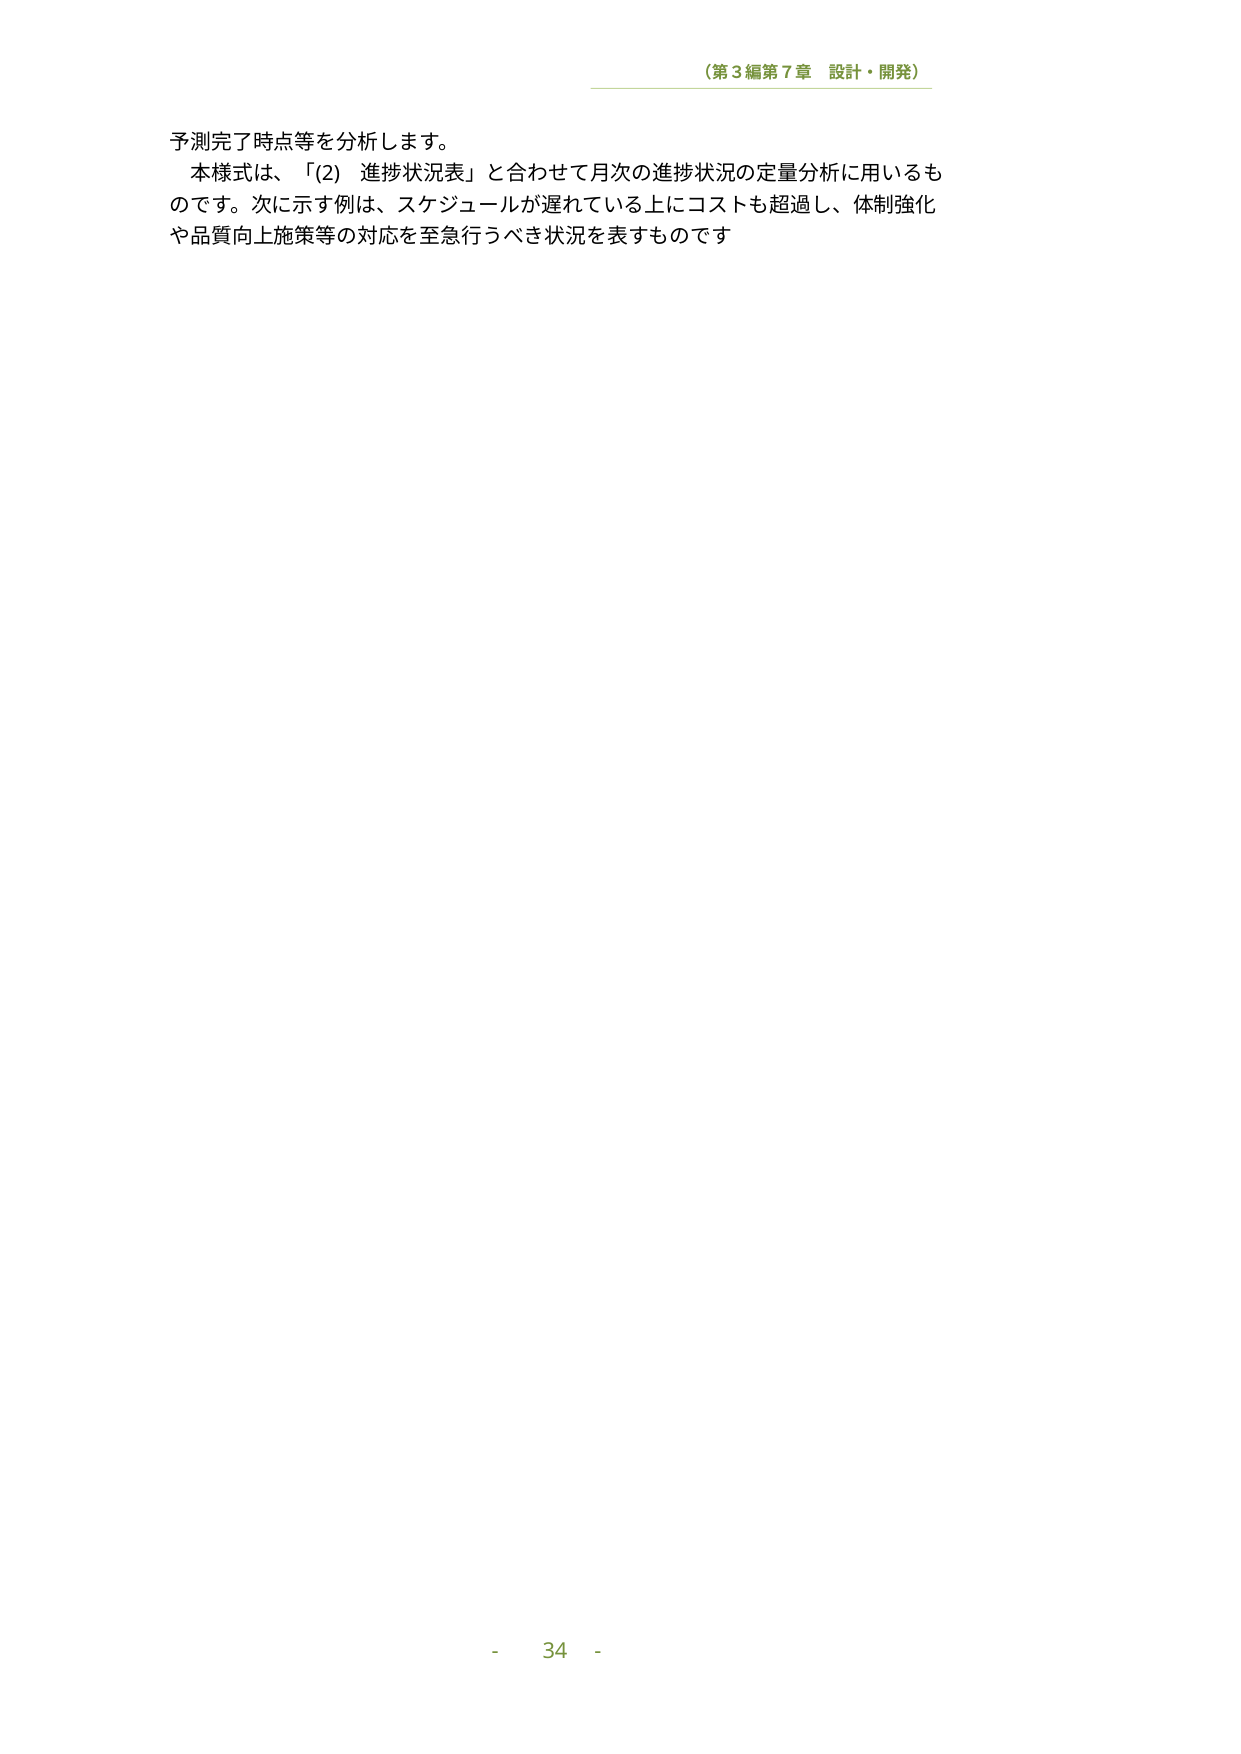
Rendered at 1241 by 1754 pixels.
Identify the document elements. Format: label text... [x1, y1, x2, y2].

text 本様式は、「(2) 進捗状況表」と合わせて月次の進捗状況の定量分析に用いるものです。次に示す例は、スケジュールが遅れている上にコストも超過し、体制強化や品質向上施策等の対応を至急行うべき状況を表すものです [169, 156, 945, 250]
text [169, 125, 945, 156]
